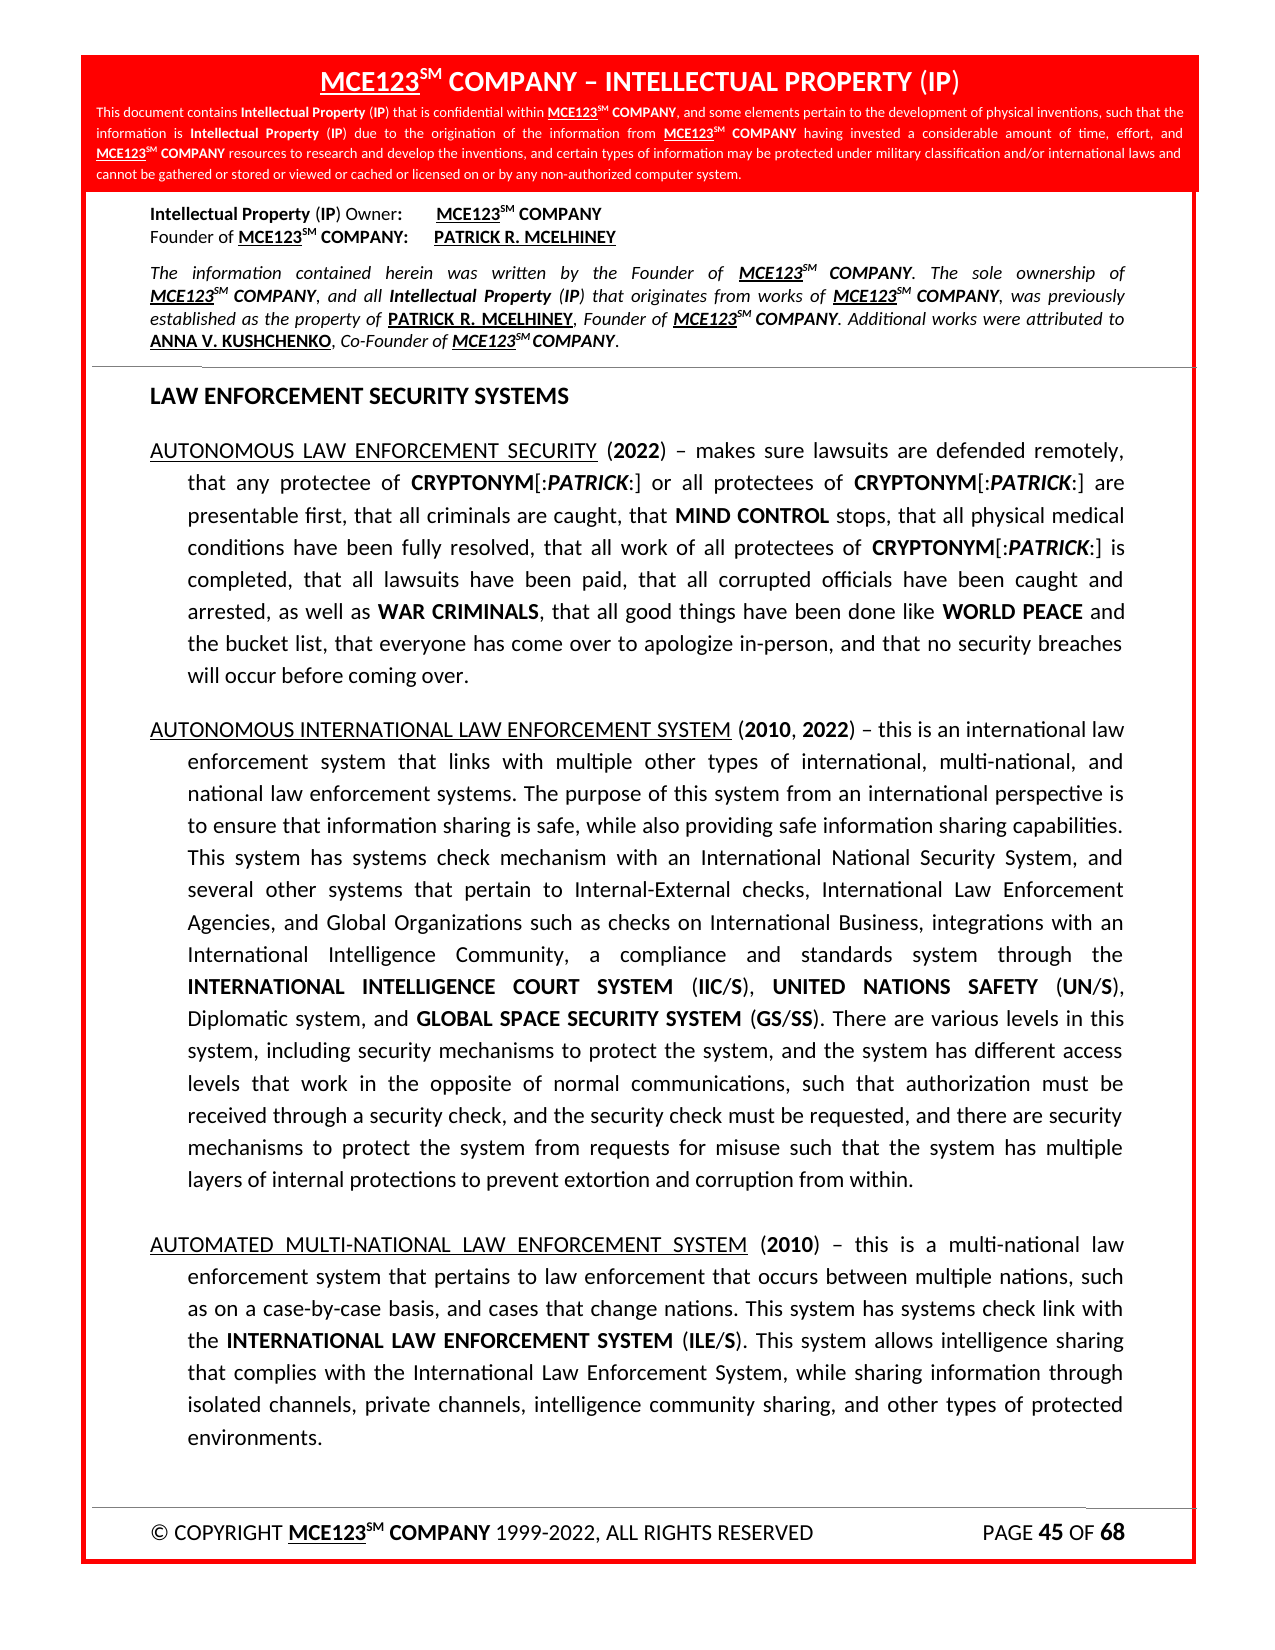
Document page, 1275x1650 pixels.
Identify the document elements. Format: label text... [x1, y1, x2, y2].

text AUTONOMOUS INTERNATIONAL LAW ENFORCEMENT SYSTEM (2010, 2022) – this is an international law enforcement system that links with multiple other types of international, multi-national, and national law enforcement systems. The purpose of this system from an international perspective is to ensure that information sharing is safe, while also providing safe information sharing capabilities. This system has systems check mechanism with an International National Security System, and several other systems that pertain to Internal-External checks, International Law Enforcement Agencies, and Global Organizations such as checks on International Business, integrations with an International Intelligence Community, a compliance and standards system through the INTERNATIONAL INTELLIGENCE COURT SYSTEM (IIC/S), UNITED NATIONS SAFETY (UN/S), Diplomatic system, and GLOBAL SPACE SECURITY SYSTEM (GS/SS). There are various levels in this system, including security mechanisms to protect the system, and the system has different access levels that work in the opposite of normal communications, such that authorization must be received through a security check, and the security check must be requested, and there are security mechanisms to protect the system from requests for misuse such that the system has multiple layers of internal protections to prevent extortion and corruption from within. [150, 715, 1125, 1193]
text AUTONOMOUS LAW ENFORCEMENT SECURITY (2022) – makes sure lawsuits are defended remotely, that any protectee of CRYPTONYM[:PATRICK:] or all protectees of CRYPTONYM[:PATRICK:] are presentable first, that all criminals are caught, that MIND CONTROL stops, that all physical medical conditions have been fully resolved, that all work of all protectees of CRYPTONYM[:PATRICK:] is completed, that all lawsuits have been paid, that all corrupted officials have been caught and arrested, as well as WAR CRIMINALS, that all good things have been done like WORLD PEACE and the bucket list, that everyone has come over to apologize in-person, and that no security breaches will occur before coming over. [150, 436, 1125, 690]
text AUTOMATED MULTI-NATIONAL LAW ENFORCEMENT SYSTEM (2010) – this is a multi-national law enforcement system that pertains to law enforcement that occurs between multiple nations, such as on a case-by-case basis, and cases that change nations. This system has systems check link with the INTERNATIONAL LAW ENFORCEMENT SYSTEM (ILE/S). This system allows intelligence sharing that complies with the International Law Enforcement System, while sharing information through isolated channels, private channels, intelligence community sharing, and other types of protected environments. [150, 1230, 1125, 1451]
text LAW ENFORCEMENT SECURITY SYSTEMS [150, 381, 1125, 411]
